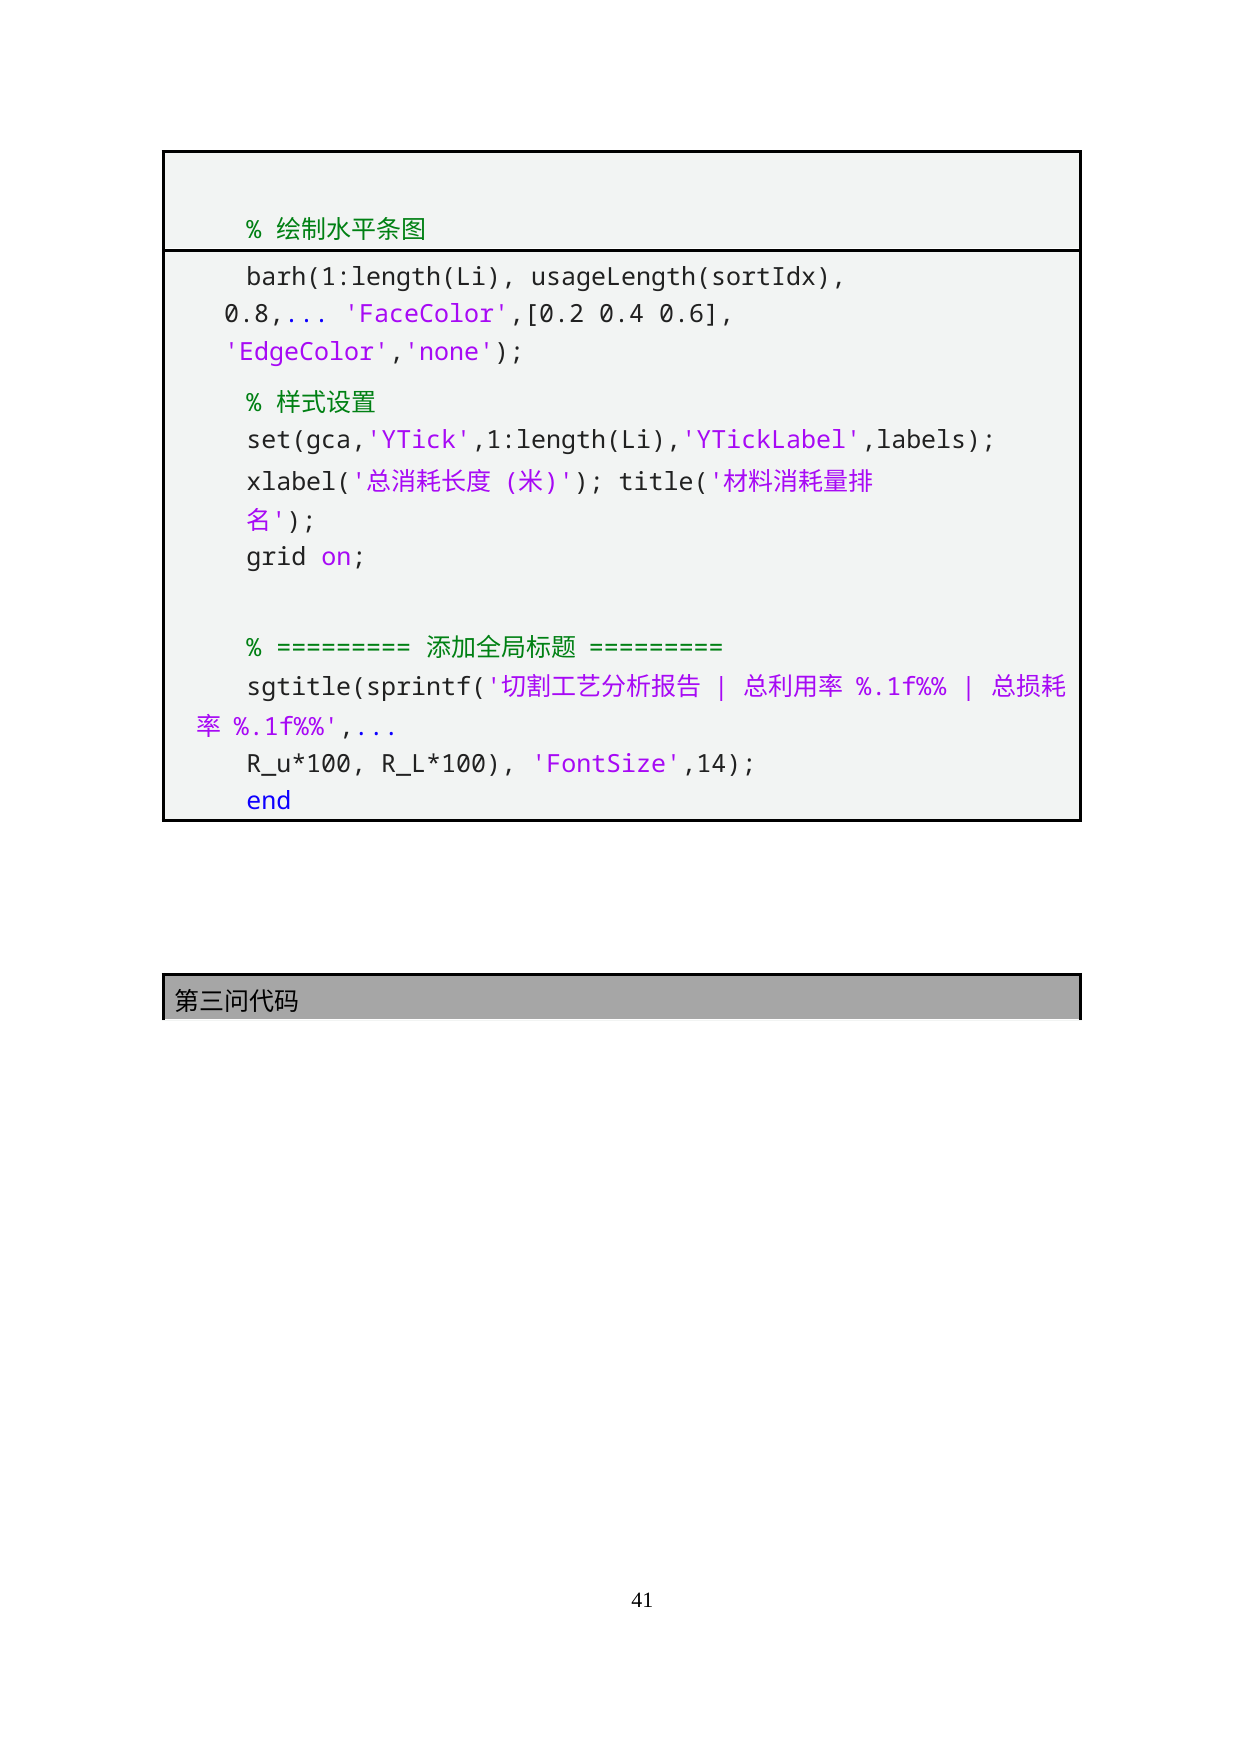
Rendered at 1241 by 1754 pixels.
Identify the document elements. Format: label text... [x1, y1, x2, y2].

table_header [165, 153, 1079, 248]
table_cell barh(1:length(Li), usageLength(sortIdx), 0.8,... 'FaceColor',[0.2 0.4 0.6], 'EdgeColor','none'); % 样式设置 set(gca,'YTick',1:length(Li),'YTickLabel',labels); xlabel('总消耗长度 (米)'); title('材料消耗量排名'); grid on; % ========= 添加全局标题 ========= sgtitle(sprintf('切割工艺分析报告 | 总利用率 %.1f%% | 总损耗 率 %.1f%%',... R_u*100, R_L*100), 'FontSize',14); end [165, 252, 1079, 819]
table_header 第三问代码 [165, 976, 1079, 1019]
